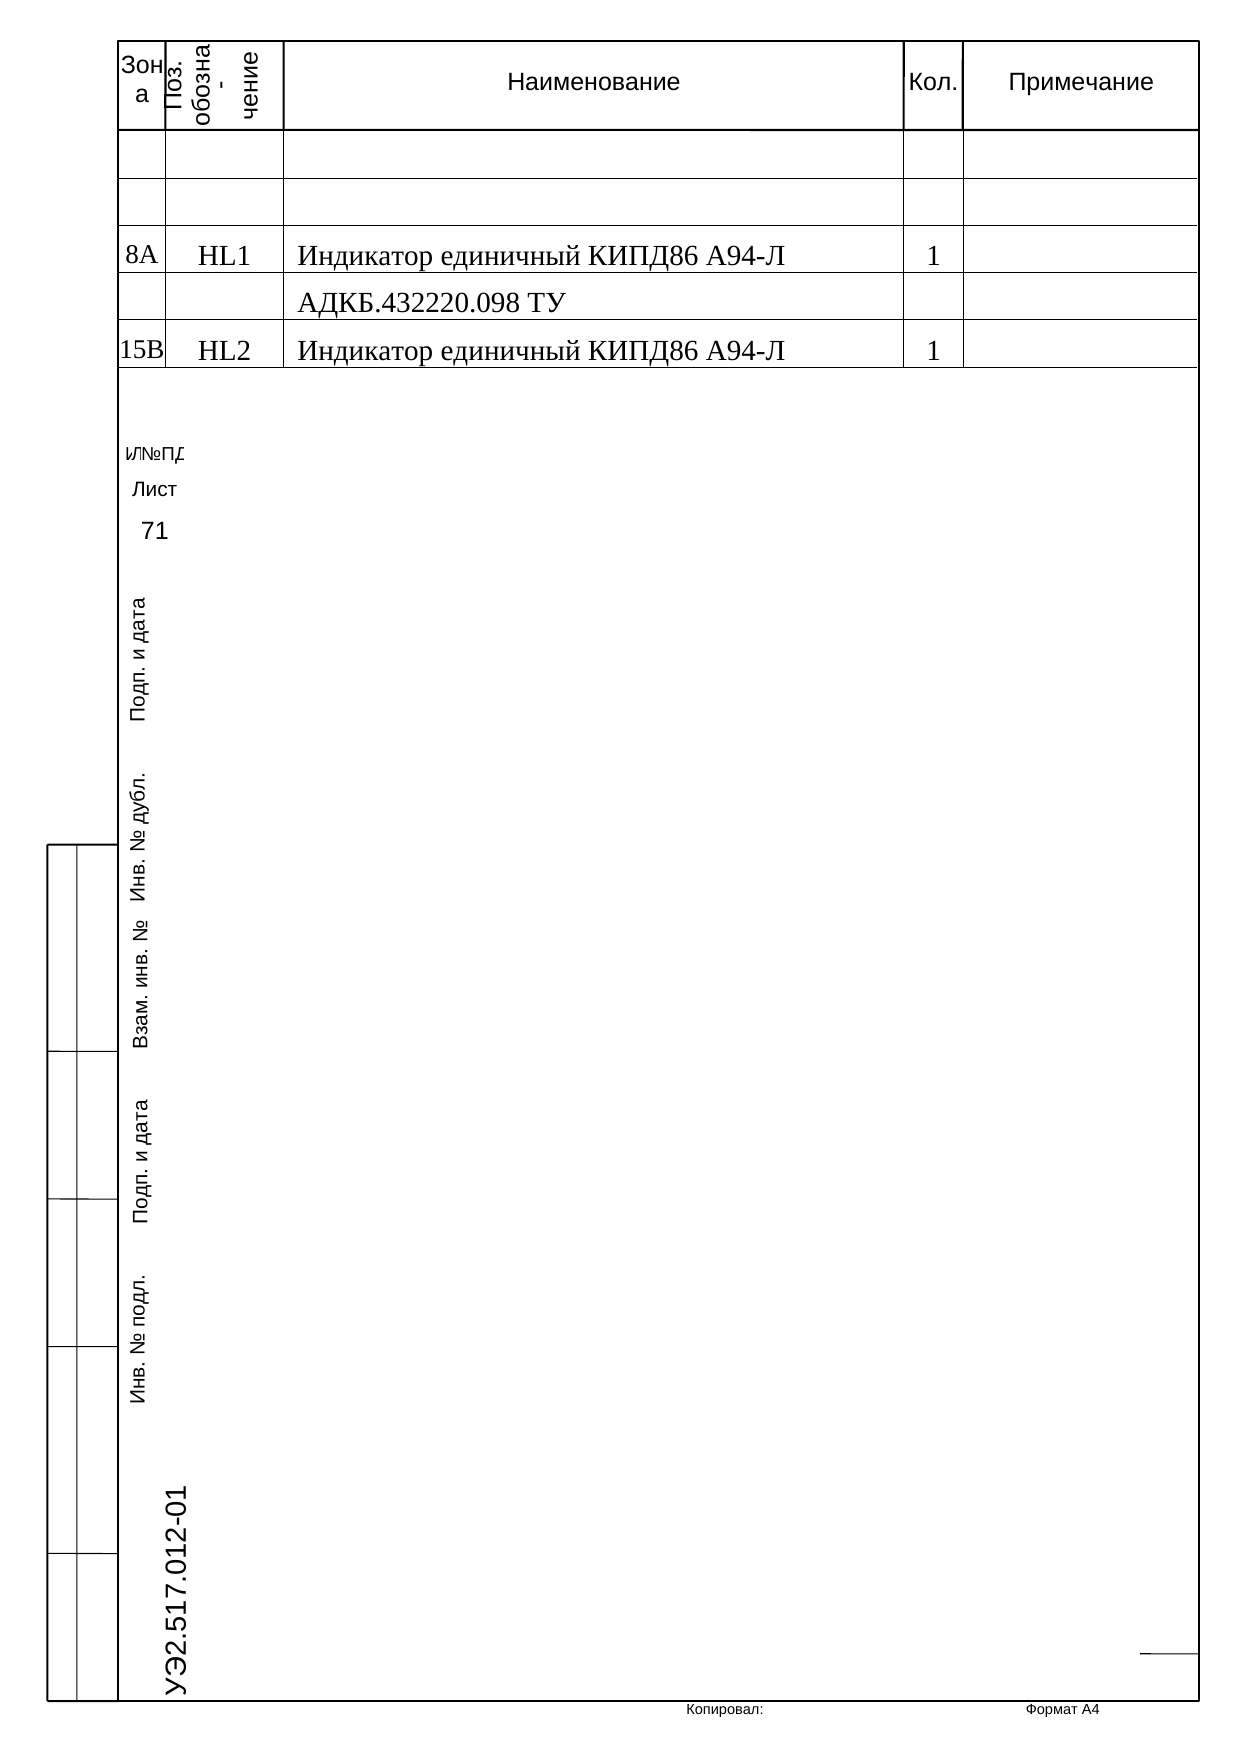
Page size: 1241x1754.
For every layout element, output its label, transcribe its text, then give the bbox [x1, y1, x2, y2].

table_cell [964, 179, 1197, 225]
table_cell [964, 273, 1197, 319]
table_cell [119, 131, 165, 177]
table_cell [964, 320, 1197, 367]
table_cell [119, 179, 165, 225]
table_cell [904, 131, 963, 177]
table_cell [964, 131, 1197, 177]
table_cell 8A [119, 226, 165, 272]
table_cell HL2 [166, 320, 283, 367]
table_cell [166, 273, 283, 319]
table_cell 1 [904, 226, 963, 272]
table_cell [166, 131, 283, 177]
table_cell [119, 273, 165, 319]
table_cell АДКБ.432220.098 ТУ [284, 273, 903, 319]
table_cell [284, 179, 903, 225]
table_cell [904, 179, 963, 225]
table_cell 15B [119, 320, 165, 367]
table_cell Индикатор единичный КИПД86 А94-Л [284, 226, 903, 272]
table_cell Индикатор единичный КИПД86 А94-Л [284, 320, 903, 367]
table_cell 1 [904, 320, 963, 367]
table_cell [166, 179, 283, 225]
table_cell [284, 131, 903, 177]
table_cell [904, 273, 963, 319]
table_cell HL1 [166, 226, 283, 272]
table_cell [964, 226, 1197, 272]
